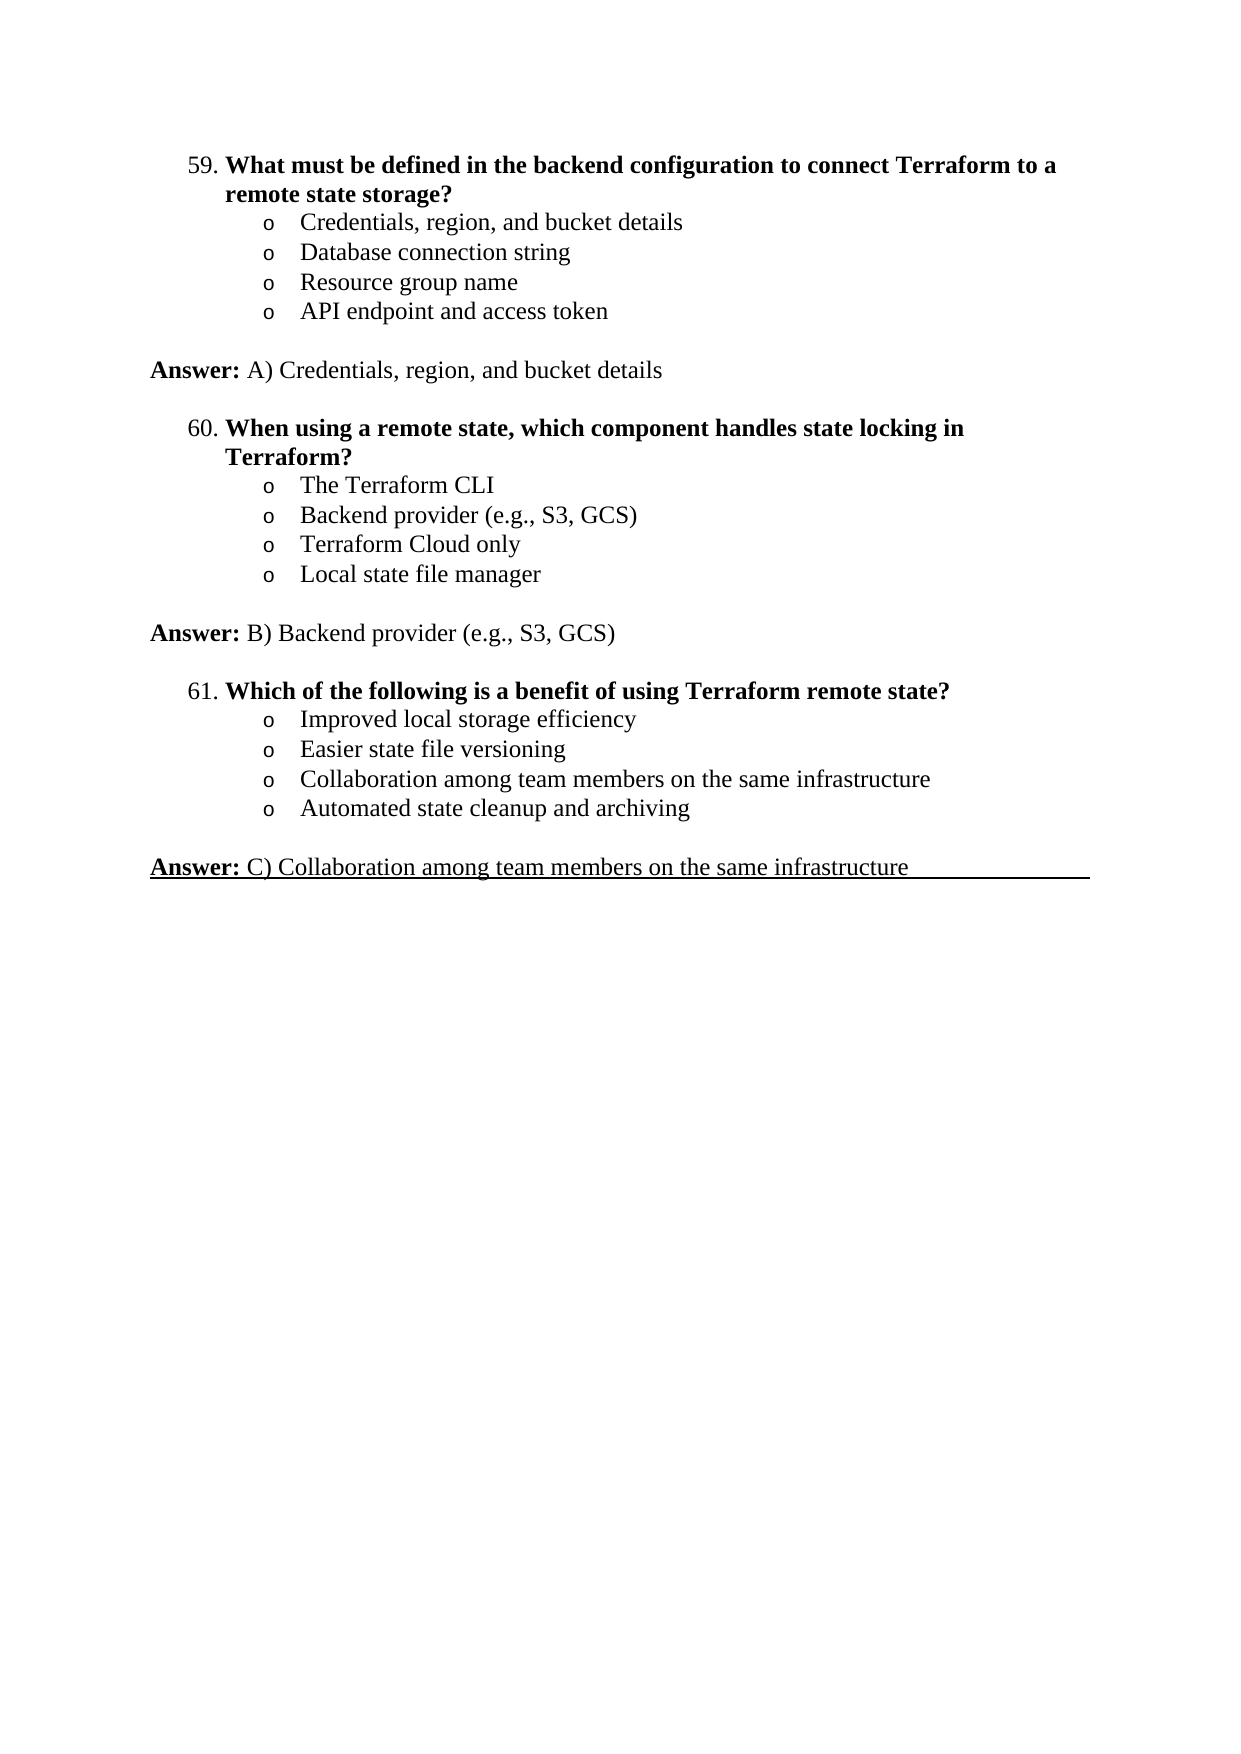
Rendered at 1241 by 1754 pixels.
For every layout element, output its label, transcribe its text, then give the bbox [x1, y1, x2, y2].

list API endpoint and access token [262, 296, 1090, 326]
text Answer: B) Backend provider (e.g., S3, GCS) [150, 618, 1090, 647]
list The Terraform CLI [262, 470, 1090, 500]
list Which of the following is a benefit of using Terraform remote state? [187, 676, 1090, 704]
list When using a remote state, which component handles state locking in Terraform? [187, 413, 1090, 470]
list What must be defined in the backend configuration to connect Terraform to a remote state storage? [187, 150, 1090, 207]
list Easier state file versioning [262, 734, 1090, 764]
list Resource group name [262, 267, 1090, 296]
list Local state file manager [262, 559, 1090, 589]
list Backend provider (e.g., S3, GCS) [262, 500, 1090, 529]
list Collaboration among team members on the same infrastructure [262, 764, 1090, 793]
text Answer: A) Credentials, region, and bucket details [150, 355, 1090, 384]
list Credentials, region, and bucket details [262, 207, 1090, 237]
list Improved local storage efficiency [262, 704, 1090, 734]
list Automated state cleanup and archiving [262, 793, 1090, 823]
list Terraform Cloud only [262, 529, 1090, 559]
list Database connection string [262, 237, 1090, 267]
text Answer: C) Collaboration among team members on the same infrastructure [150, 852, 1090, 877]
